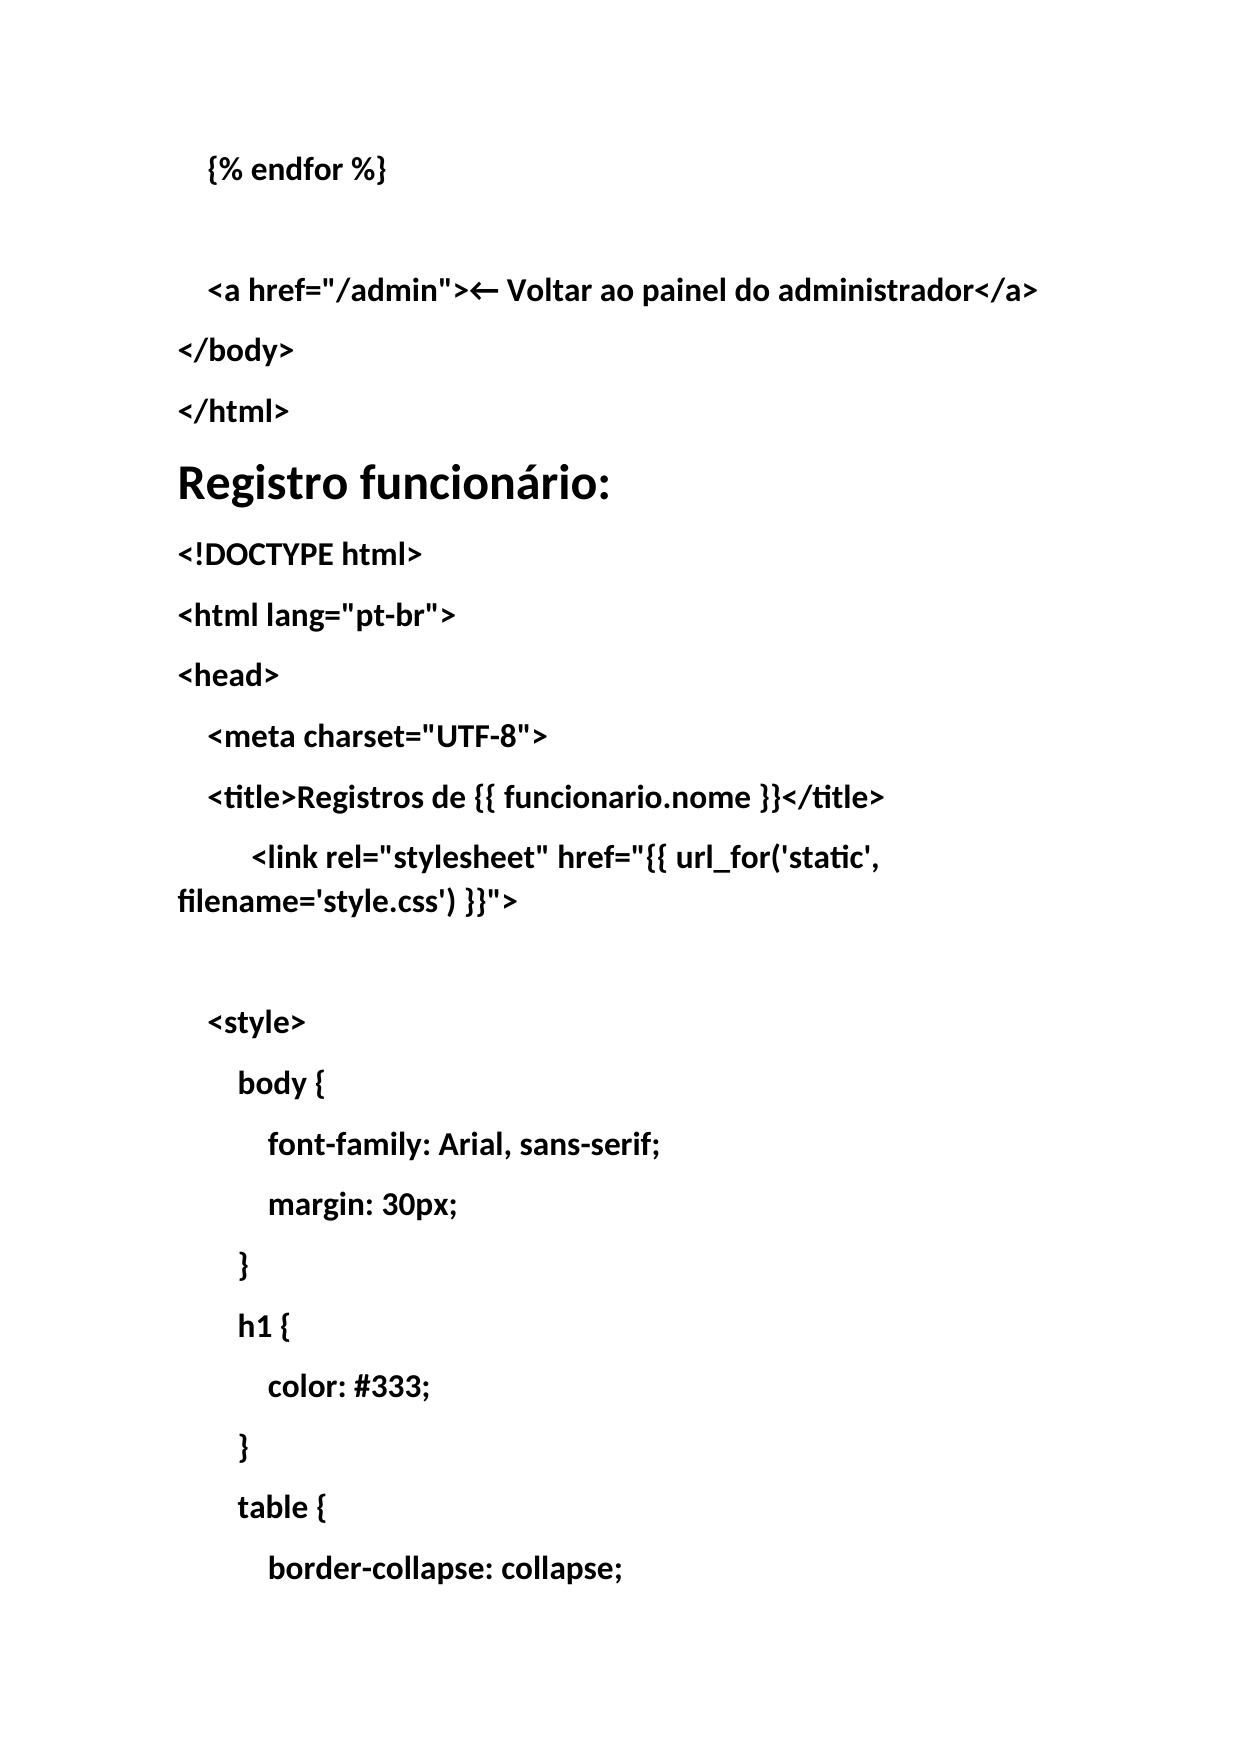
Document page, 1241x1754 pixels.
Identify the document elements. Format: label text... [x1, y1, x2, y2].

text </html> [177, 390, 1063, 431]
text <meta charset="UTF-8"> [177, 715, 1063, 756]
text <link rel="stylesheet" href="{{ url_for('static', filename='style.css') }}"> [177, 836, 1063, 921]
text <title>Registros de {{ funcionario.nome }}</title> [177, 776, 1063, 816]
text Registro funcionário: [177, 451, 1063, 512]
text {% endfor %} [177, 148, 1063, 188]
text <!DOCTYPE html> [177, 533, 1063, 574]
text color: #333; [177, 1365, 1063, 1406]
text body { [177, 1062, 1063, 1103]
text <a href="/admin">← Voltar ao painel do administrador</a> [177, 269, 1063, 309]
text margin: 30px; [177, 1183, 1063, 1224]
text h1 { [177, 1305, 1063, 1345]
text font-family: Arial, sans-serif; [177, 1123, 1063, 1163]
text <style> [177, 1002, 1063, 1042]
text table { [177, 1487, 1063, 1527]
text } [177, 1426, 1063, 1467]
text } [177, 1244, 1063, 1285]
text <html lang="pt-br"> [177, 594, 1063, 634]
text <head> [177, 654, 1063, 695]
text border-collapse: collapse; [177, 1547, 1063, 1588]
text </body> [177, 329, 1063, 370]
